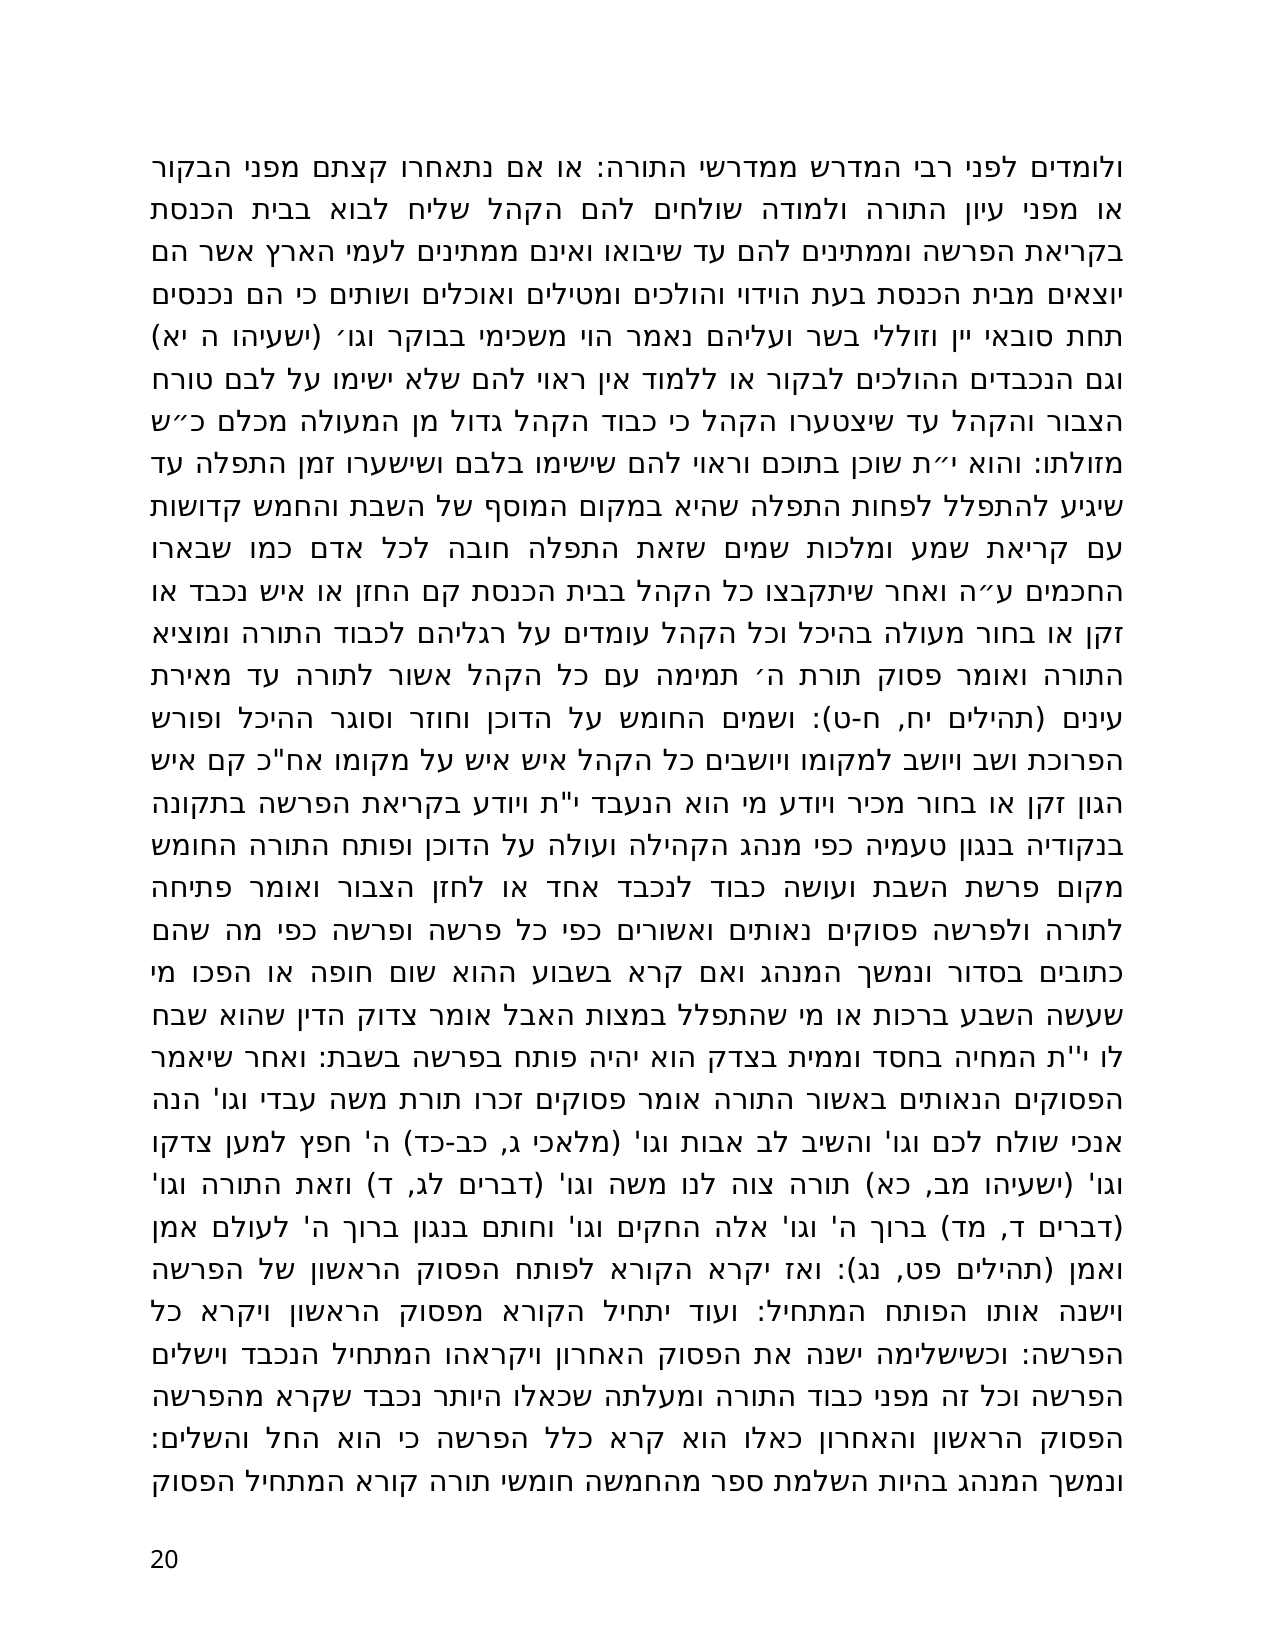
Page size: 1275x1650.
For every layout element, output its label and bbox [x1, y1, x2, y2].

text [150, 150, 1125, 1498]
